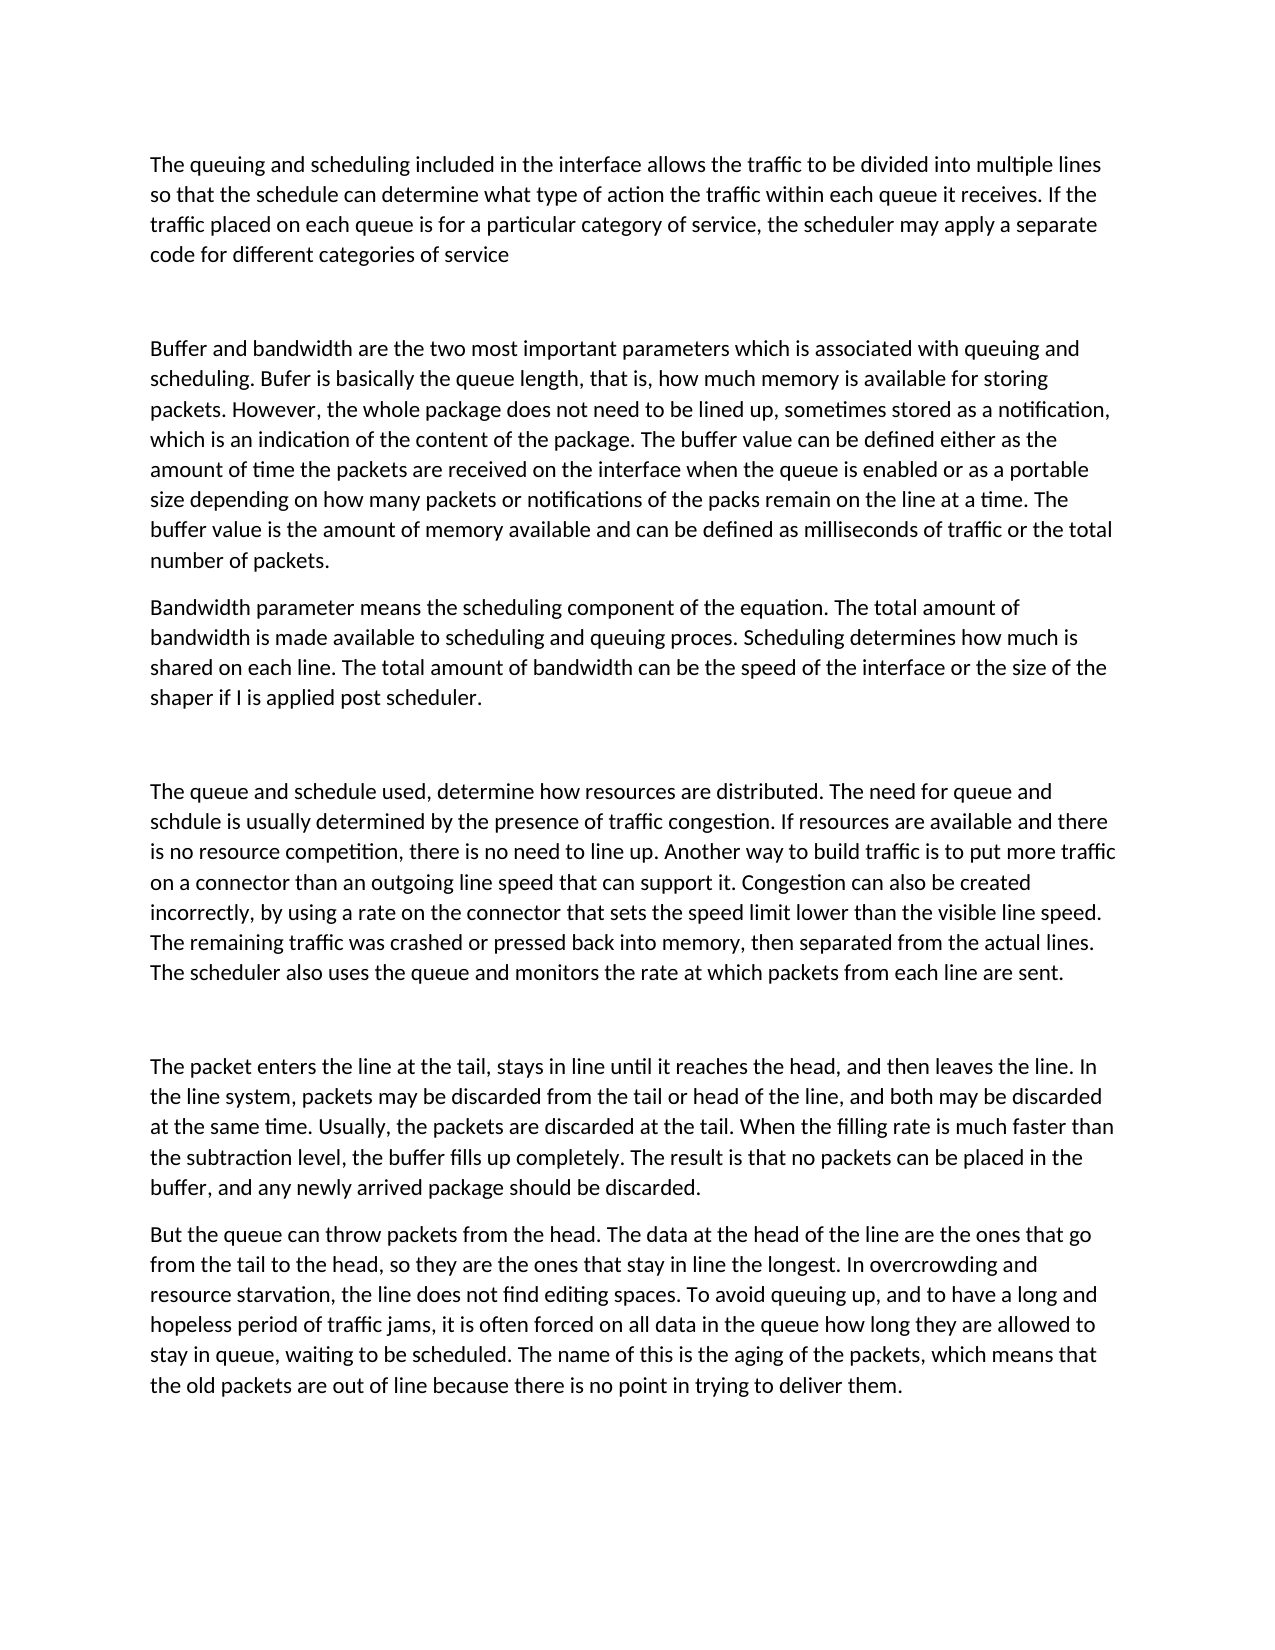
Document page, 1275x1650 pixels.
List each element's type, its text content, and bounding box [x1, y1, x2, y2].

text But the queue can throw packets from the head. The data at the head of the line are the ones that go from the tail to the head, so they are the ones that stay in line the longest. In overcrowding and resource starvation, the line does not find editing spaces. To avoid queuing up, and to have a long and hopeless period of traffic jams, it is often forced on all data in the queue how long they are allowed to stay in queue, waiting to be scheduled. The name of this is the aging of the packets, which means that the old packets are out of line because there is no point in trying to deliver them. [150, 1220, 1125, 1399]
text Bandwidth parameter means the scheduling component of the equation. The total amount of bandwidth is made available to scheduling and queuing proces. Scheduling determines how much is shared on each line. The total amount of bandwidth can be the speed of the interface or the size of the shaper if I is applied post scheduler. [150, 593, 1125, 711]
text Buffer and bandwidth are the two most important parameters which is associated with queuing and scheduling. Bufer is basically the queue length, that is, how much memory is available for storing packets. However, the whole package does not need to be lined up, sometimes stored as a notification, which is an indication of the content of the package. The buffer value can be defined either as the amount of time the packets are received on the interface when the queue is enabled or as a portable size depending on how many packets or notifications of the packs remain on the line at a time. The buffer value is the amount of memory available and can be defined as milliseconds of traffic or the total number of packets. [150, 334, 1125, 574]
text The queue and schedule used, determine how resources are distributed. The need for queue and schdule is usually determined by the presence of traffic congestion. If resources are available and there is no resource competition, there is no need to line up. Another way to build traffic is to put more traffic on a connector than an outgoing line speed that can support it. Congestion can also be created incorrectly, by using a rate on the connector that sets the speed limit lower than the visible line speed. The remaining traffic was crashed or pressed back into memory, then separated from the actual lines. The scheduler also uses the queue and monitors the rate at which packets from each line are sent. [150, 777, 1125, 986]
text The queuing and scheduling included in the interface allows the traffic to be divided into multiple lines so that the schedule can determine what type of action the traffic within each queue it receives. If the traffic placed on each queue is for a particular category of service, the scheduler may apply a separate code for different categories of service [150, 150, 1125, 269]
text The packet enters the line at the tail, stays in line until it reaches the head, and then leaves the line. In the line system, packets may be discarded from the tail or head of the line, and both may be discarded at the same time. Usually, the packets are discarded at the tail. When the filling rate is much faster than the subtraction level, the buffer fills up completely. The result is that no packets can be placed in the buffer, and any newly arrived package should be discarded. [150, 1052, 1125, 1201]
